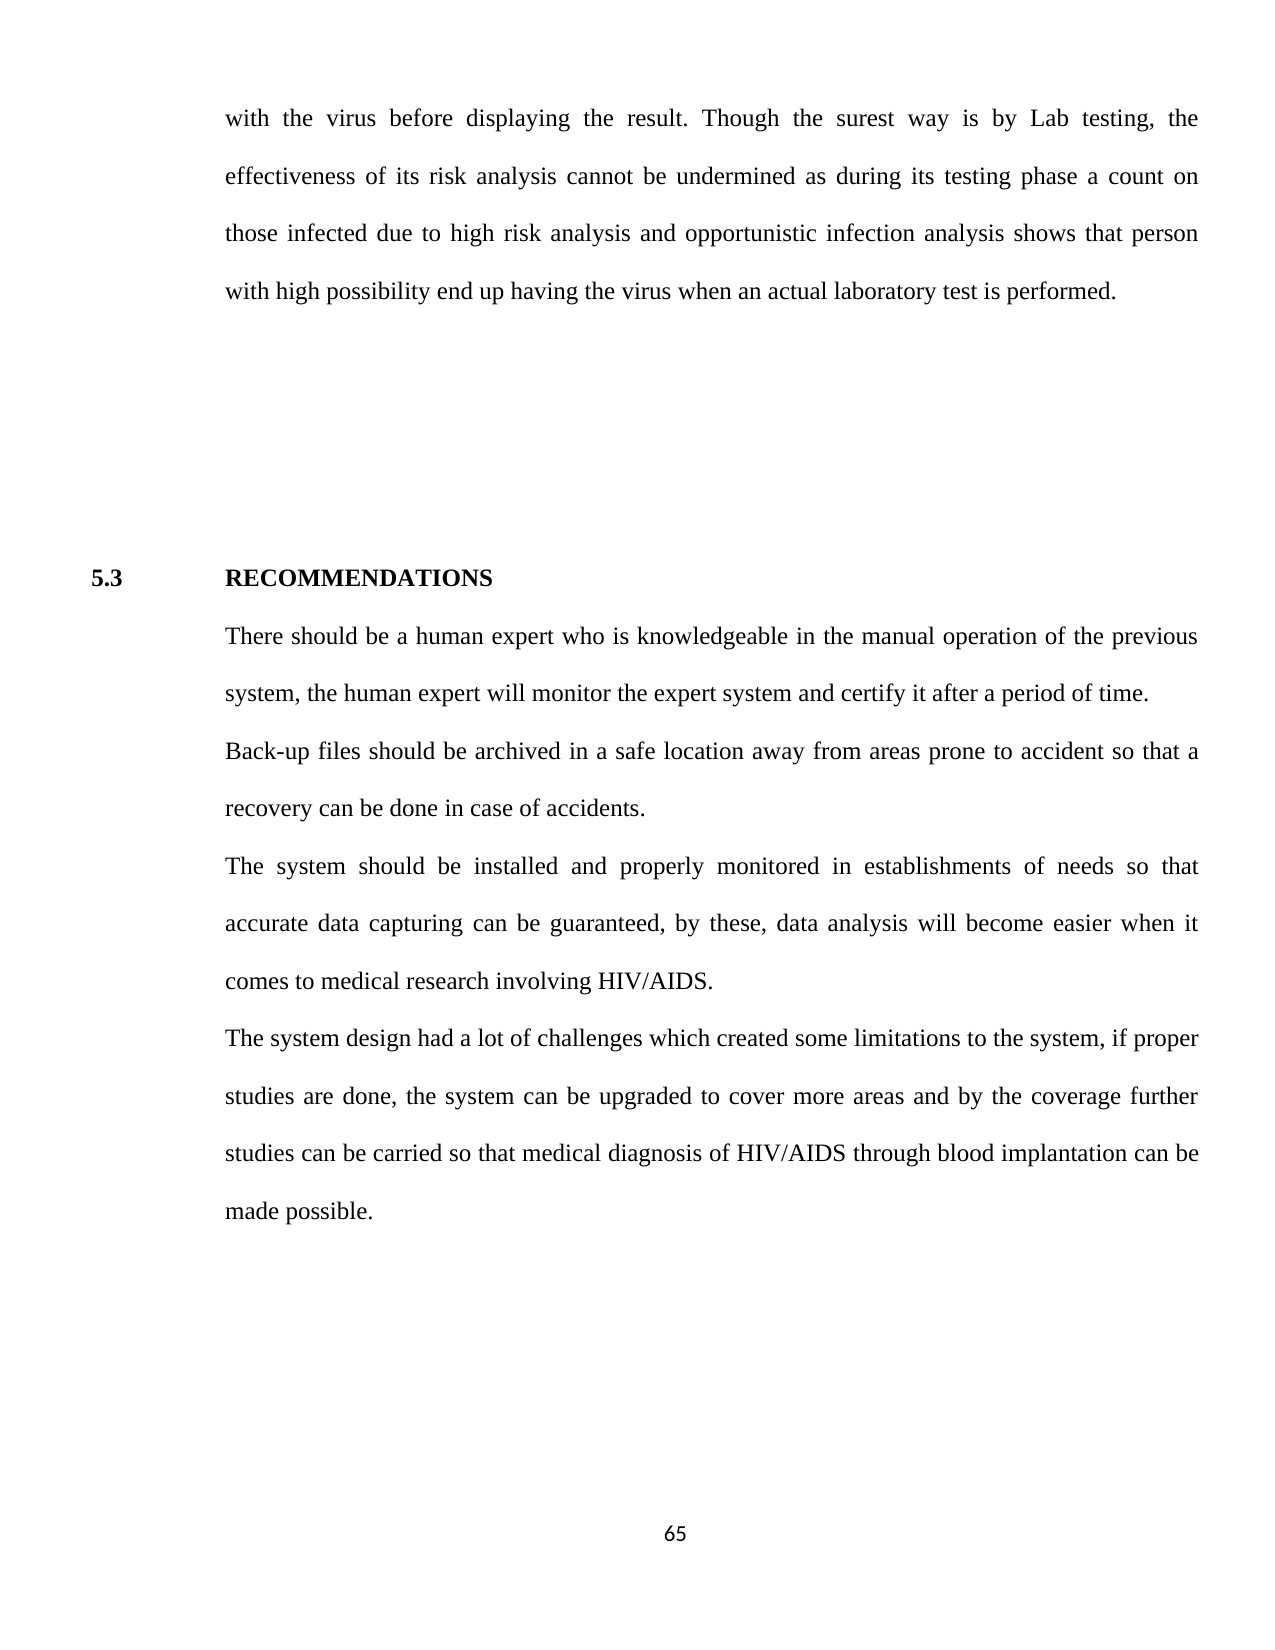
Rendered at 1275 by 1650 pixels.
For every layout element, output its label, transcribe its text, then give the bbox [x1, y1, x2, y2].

subtitle 5.3 RECOMMENDATIONS [91, 563, 1200, 592]
text The system should be installed and properly monitored in establishments of needs so that accurate data capturing can be guaranteed, by these, data analysis will become easier when it comes to medical research involving HIV/AIDS. [225, 851, 1200, 995]
text The system design had a lot of challenges which created some limitations to the system, if proper studies are done, the system can be upgraded to cover more areas and by the coverage further studies can be carried so that medical diagnosis of HIV/AIDS through blood implantation can be made possible. [225, 1023, 1200, 1225]
text There should be a human expert who is knowledgeable in the manual operation of the previous system, the human expert will monitor the expert system and certify it after a period of time. [225, 621, 1200, 707]
text Back-up files should be archived in a safe location away from areas prone to accident so that a recovery can be done in case of accidents. [225, 736, 1200, 822]
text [225, 103, 1200, 305]
